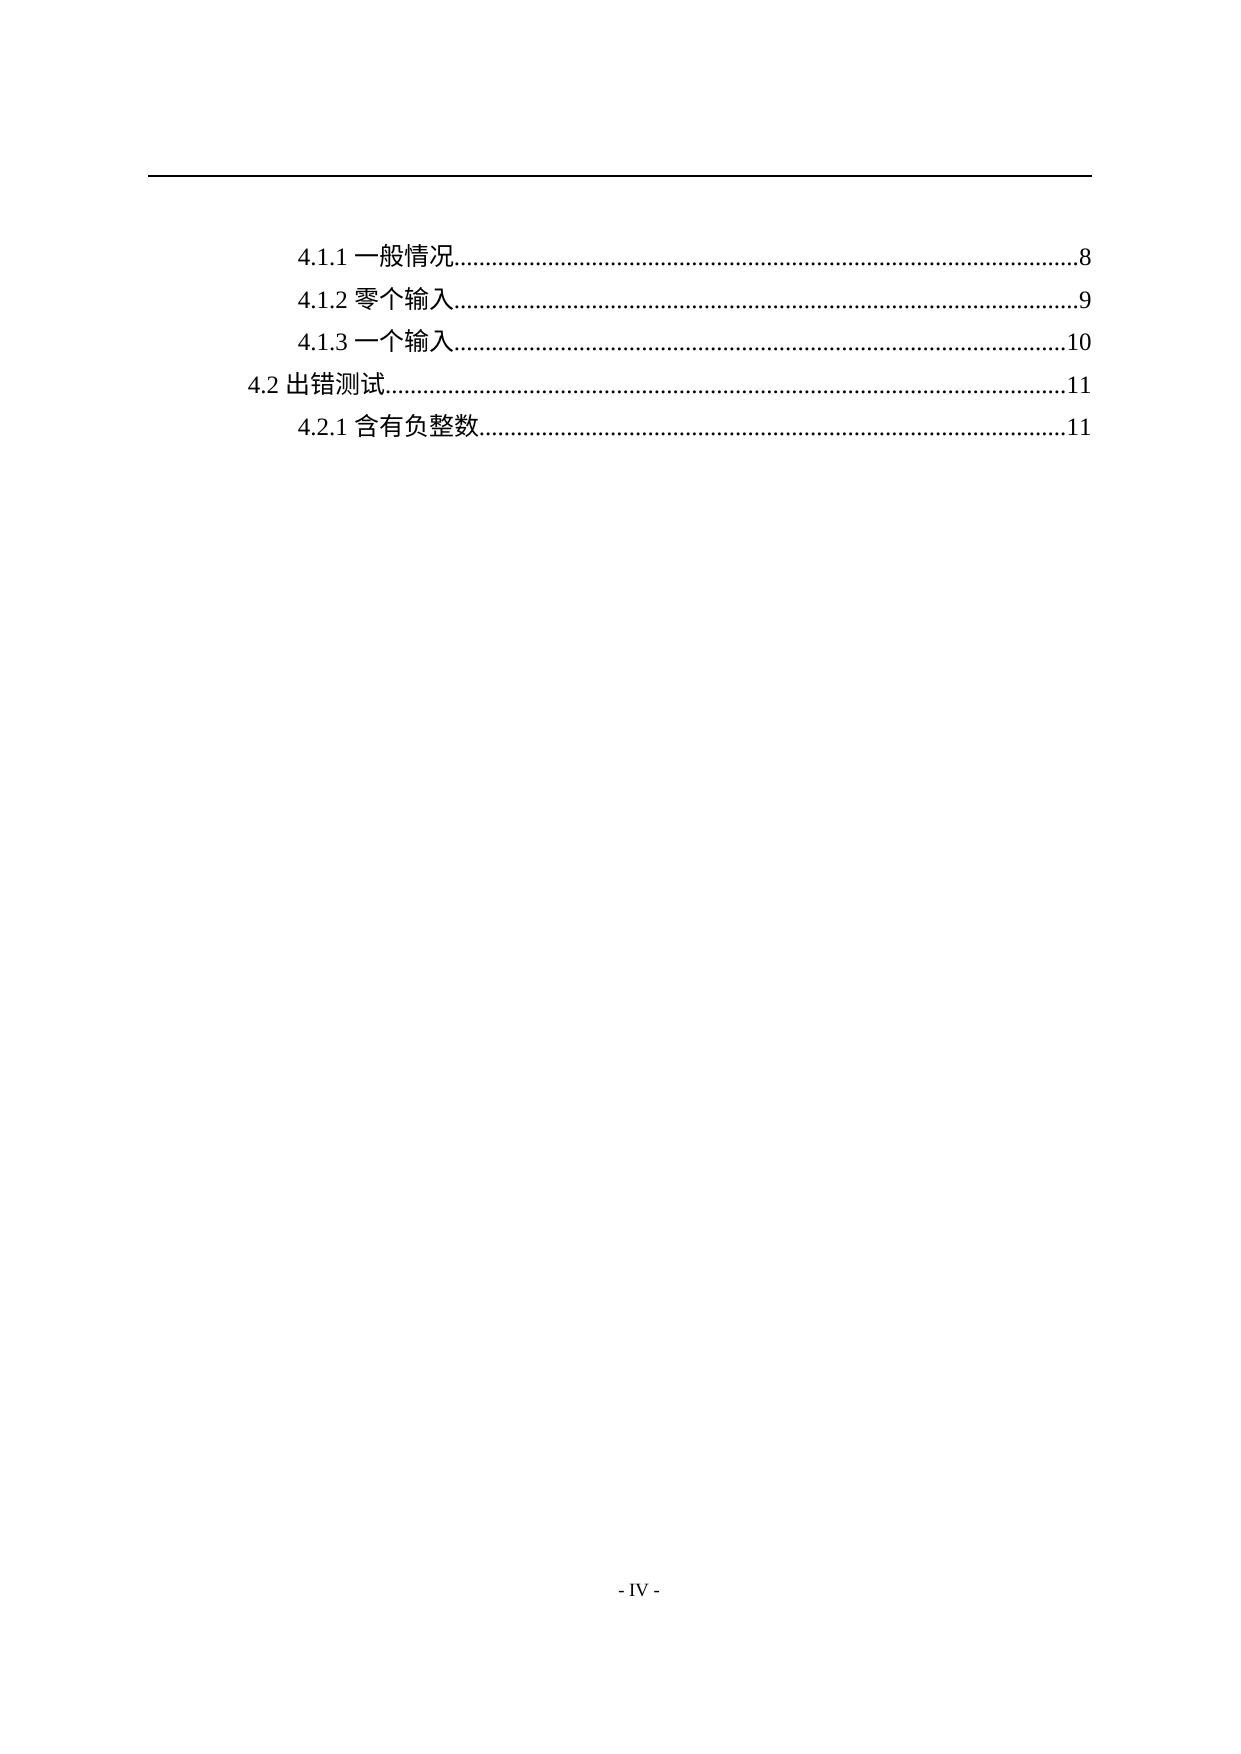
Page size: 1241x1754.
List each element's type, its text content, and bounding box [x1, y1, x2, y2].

text 4.1.3 一个输入 10 [248, 324, 1092, 358]
text 4.2 出错测试 11 [198, 367, 1092, 401]
text 4.2.1 含有负整数 11 [248, 409, 1092, 443]
text 4.1.1 一般情况 8 [248, 239, 1092, 273]
text 4.1.2 零个输入 9 [248, 282, 1092, 316]
